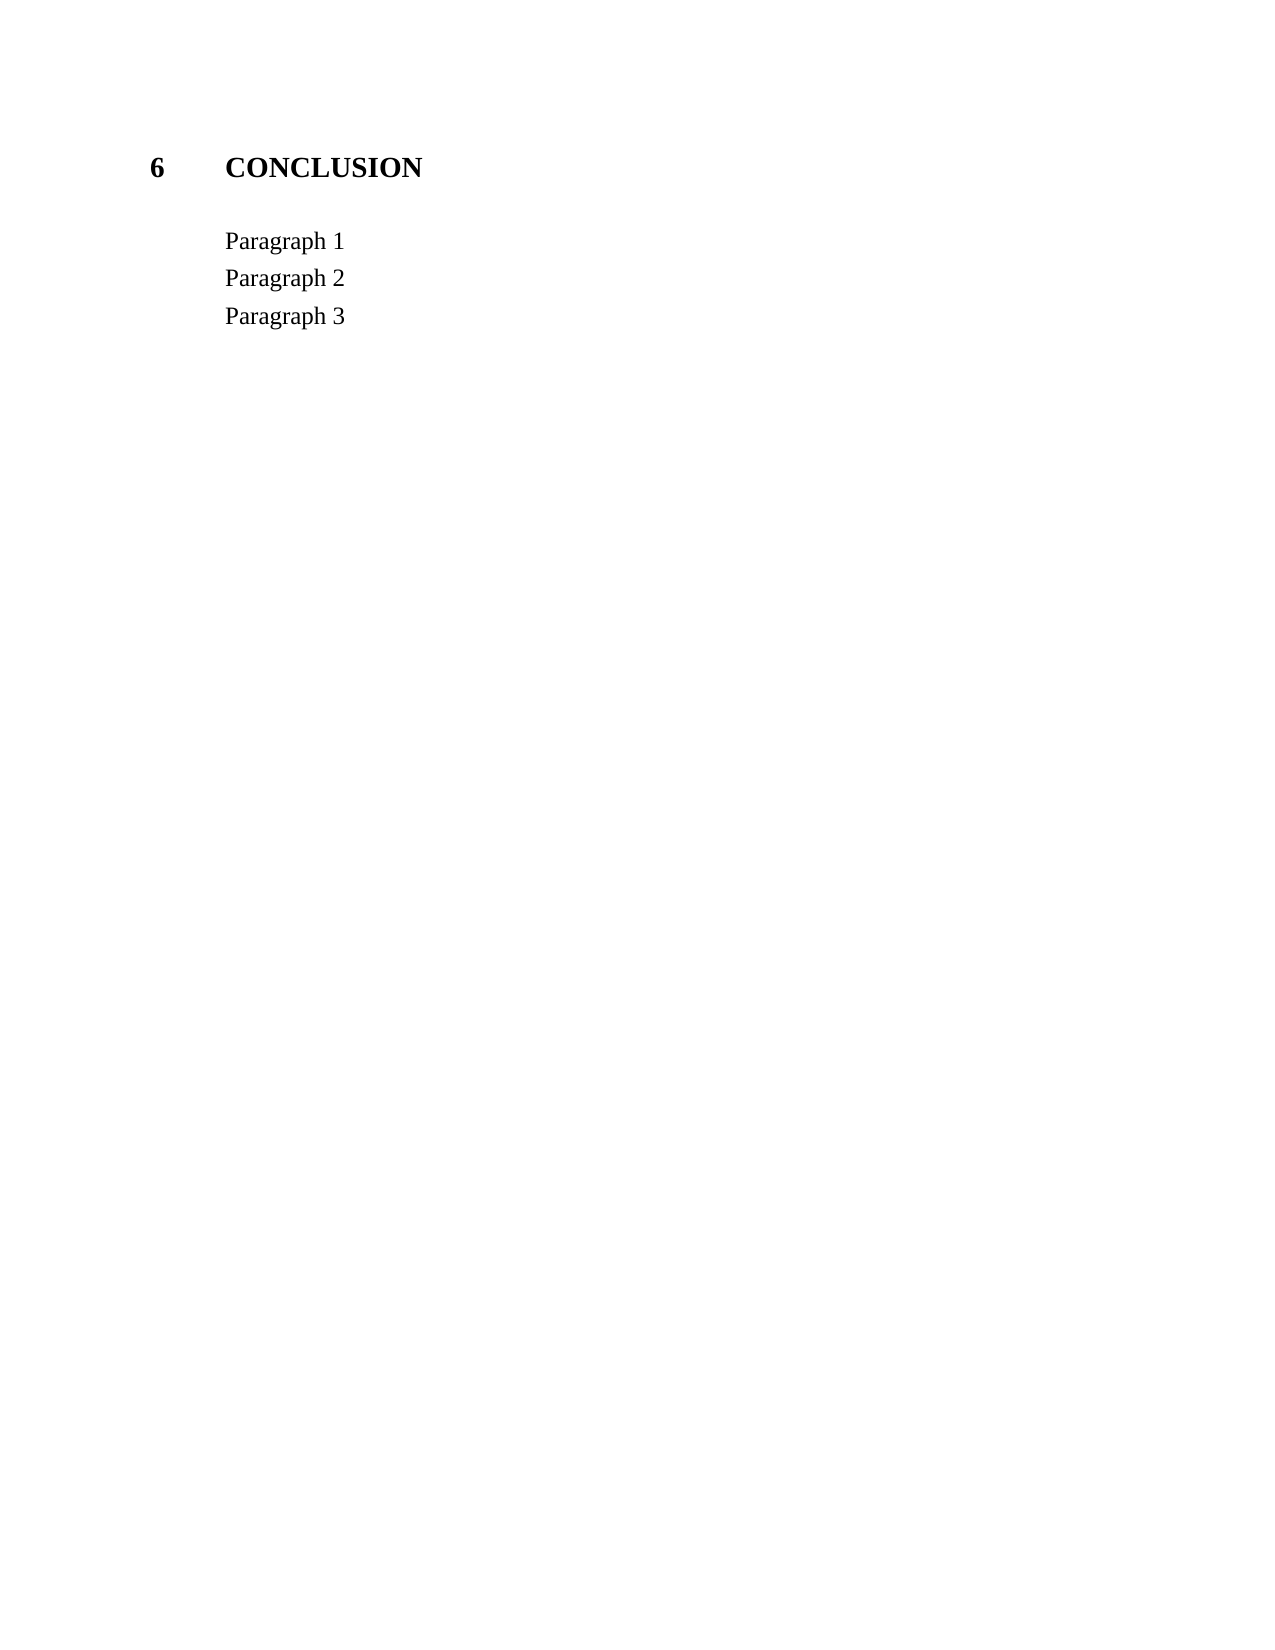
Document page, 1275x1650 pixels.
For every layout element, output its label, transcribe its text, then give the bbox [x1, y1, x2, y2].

text Paragraph 2 [150, 254, 1125, 292]
text Paragraph 1 [150, 217, 1125, 254]
list CONCLUSION [150, 150, 1125, 183]
text Paragraph 3 [150, 292, 1125, 329]
